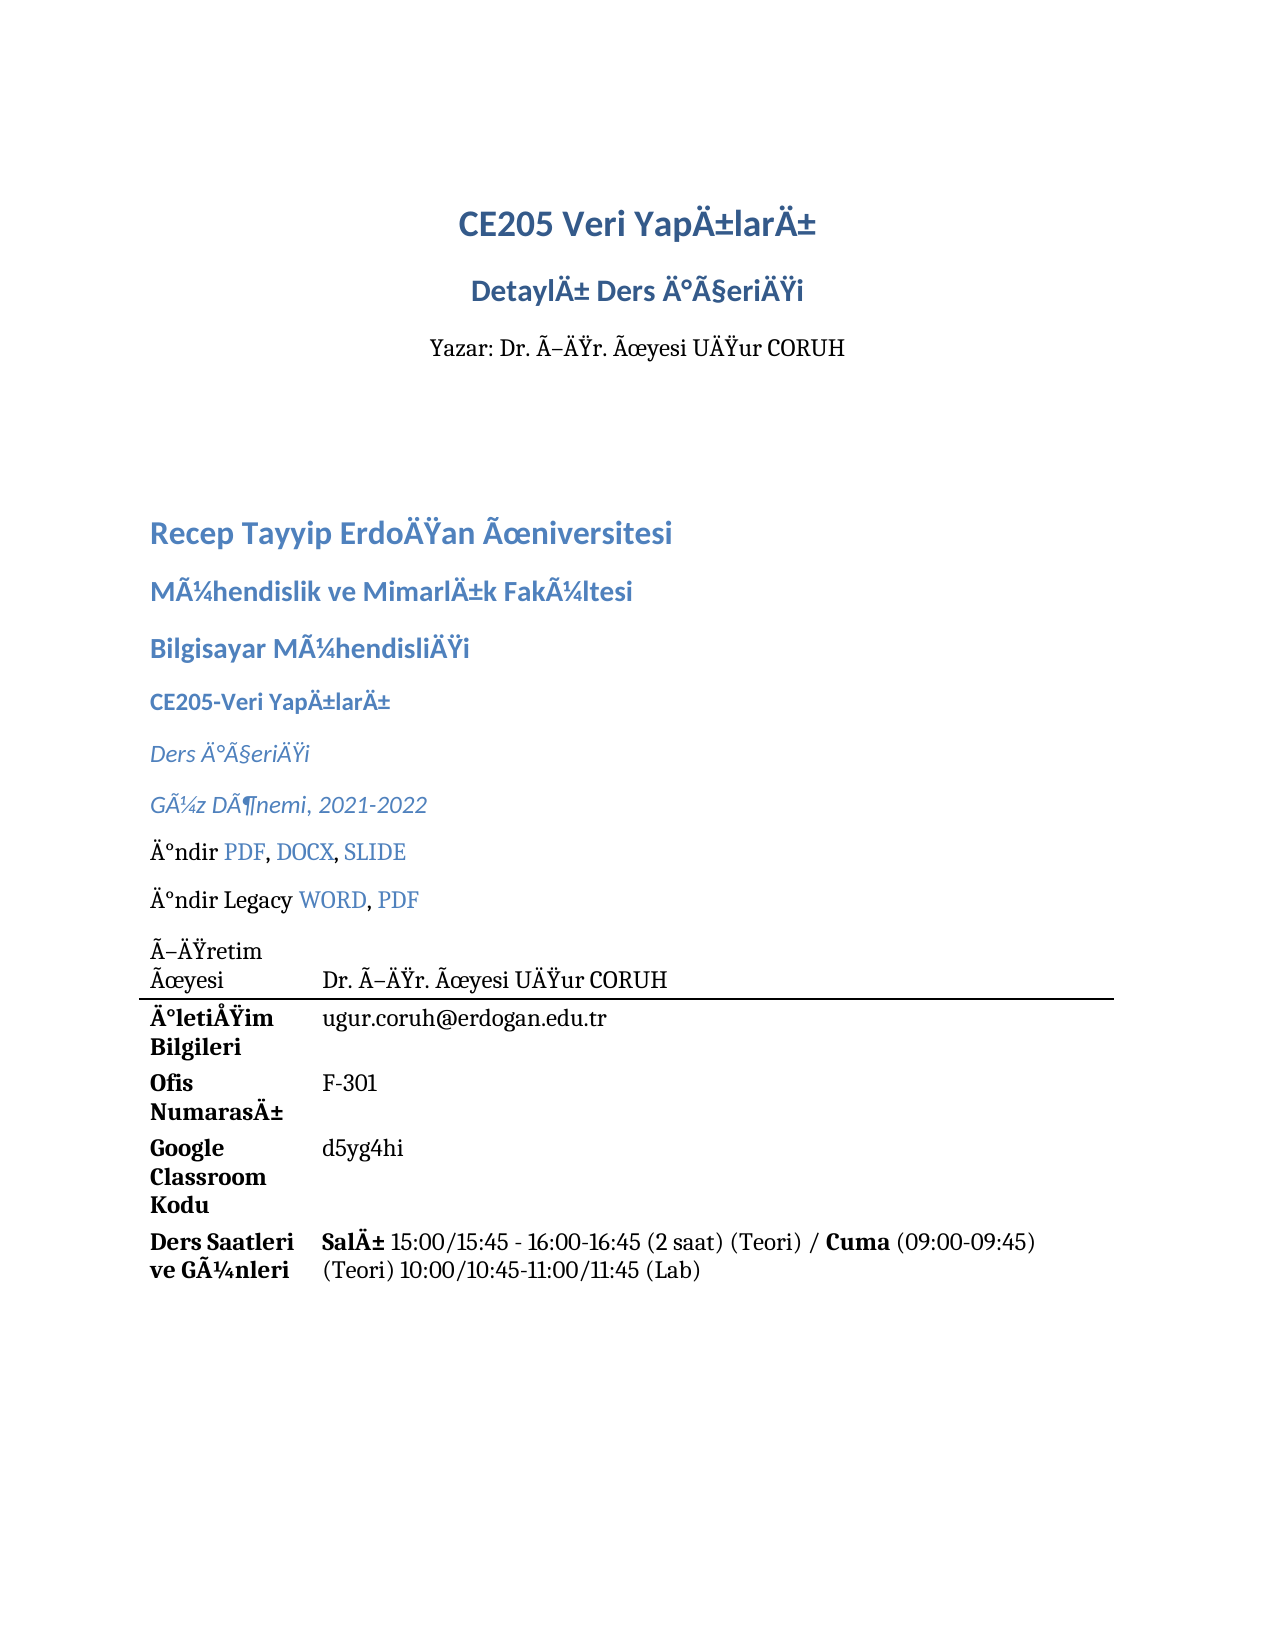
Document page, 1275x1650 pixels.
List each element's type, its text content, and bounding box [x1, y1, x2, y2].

table_cell SalÄ± 15:00/15:45 - 16:00-16:45 (2 saat) (Teori) / Cuma (09:00-09:45) (Teori) 10:00/10:45-11:00/11:45 (Lab) [311, 1224, 1114, 1289]
table_cell Ofis NumarasÄ± [139, 1065, 311, 1130]
table_cell ugur.coruh@erdogan.edu.tr [311, 1000, 1114, 1065]
subtitle GÃ¼z DÃ¶nemi, 2021-2022 [150, 789, 1125, 819]
table_header Dr. Ã–ÄŸr. Ãœyesi UÄŸur CORUH [311, 933, 1114, 998]
table_cell Google Classroom Kodu [139, 1130, 311, 1224]
table_cell F-301 [311, 1065, 1114, 1130]
subtitle MÃ¼hendislik ve MimarlÄ±k FakÃ¼ltesi [150, 573, 1125, 609]
subtitle CE205-Veri YapÄ±larÄ± [150, 686, 1125, 717]
text Ä°ndir Legacy WORD, PDF [150, 886, 1125, 914]
table_header Ã–ÄŸretim Ãœyesi [139, 933, 311, 998]
table_cell Ä°letiÅŸim Bilgileri [139, 1000, 311, 1065]
title CE205 Veri YapÄ±larÄ± [150, 200, 1125, 246]
subtitle Bilgisayar MÃ¼hendisliÄŸi [150, 630, 1125, 666]
table_cell d5yg4hi [311, 1130, 1114, 1224]
subtitle Recep Tayyip ErdoÄŸan Ãœniversitesi [150, 512, 1125, 553]
subtitle Ders Ä°Ã§eriÄŸi [150, 738, 1125, 768]
table_cell Ders Saatleri ve GÃ¼nleri [139, 1224, 311, 1289]
subtitle DetaylÄ± Ders Ä°Ã§eriÄŸi [150, 271, 1125, 309]
text Yazar: Dr. Ã–ÄŸr. Ãœyesi UÄŸur CORUH [150, 334, 1125, 363]
text Ä°ndir PDF, DOCX, SLIDE [150, 838, 1125, 867]
